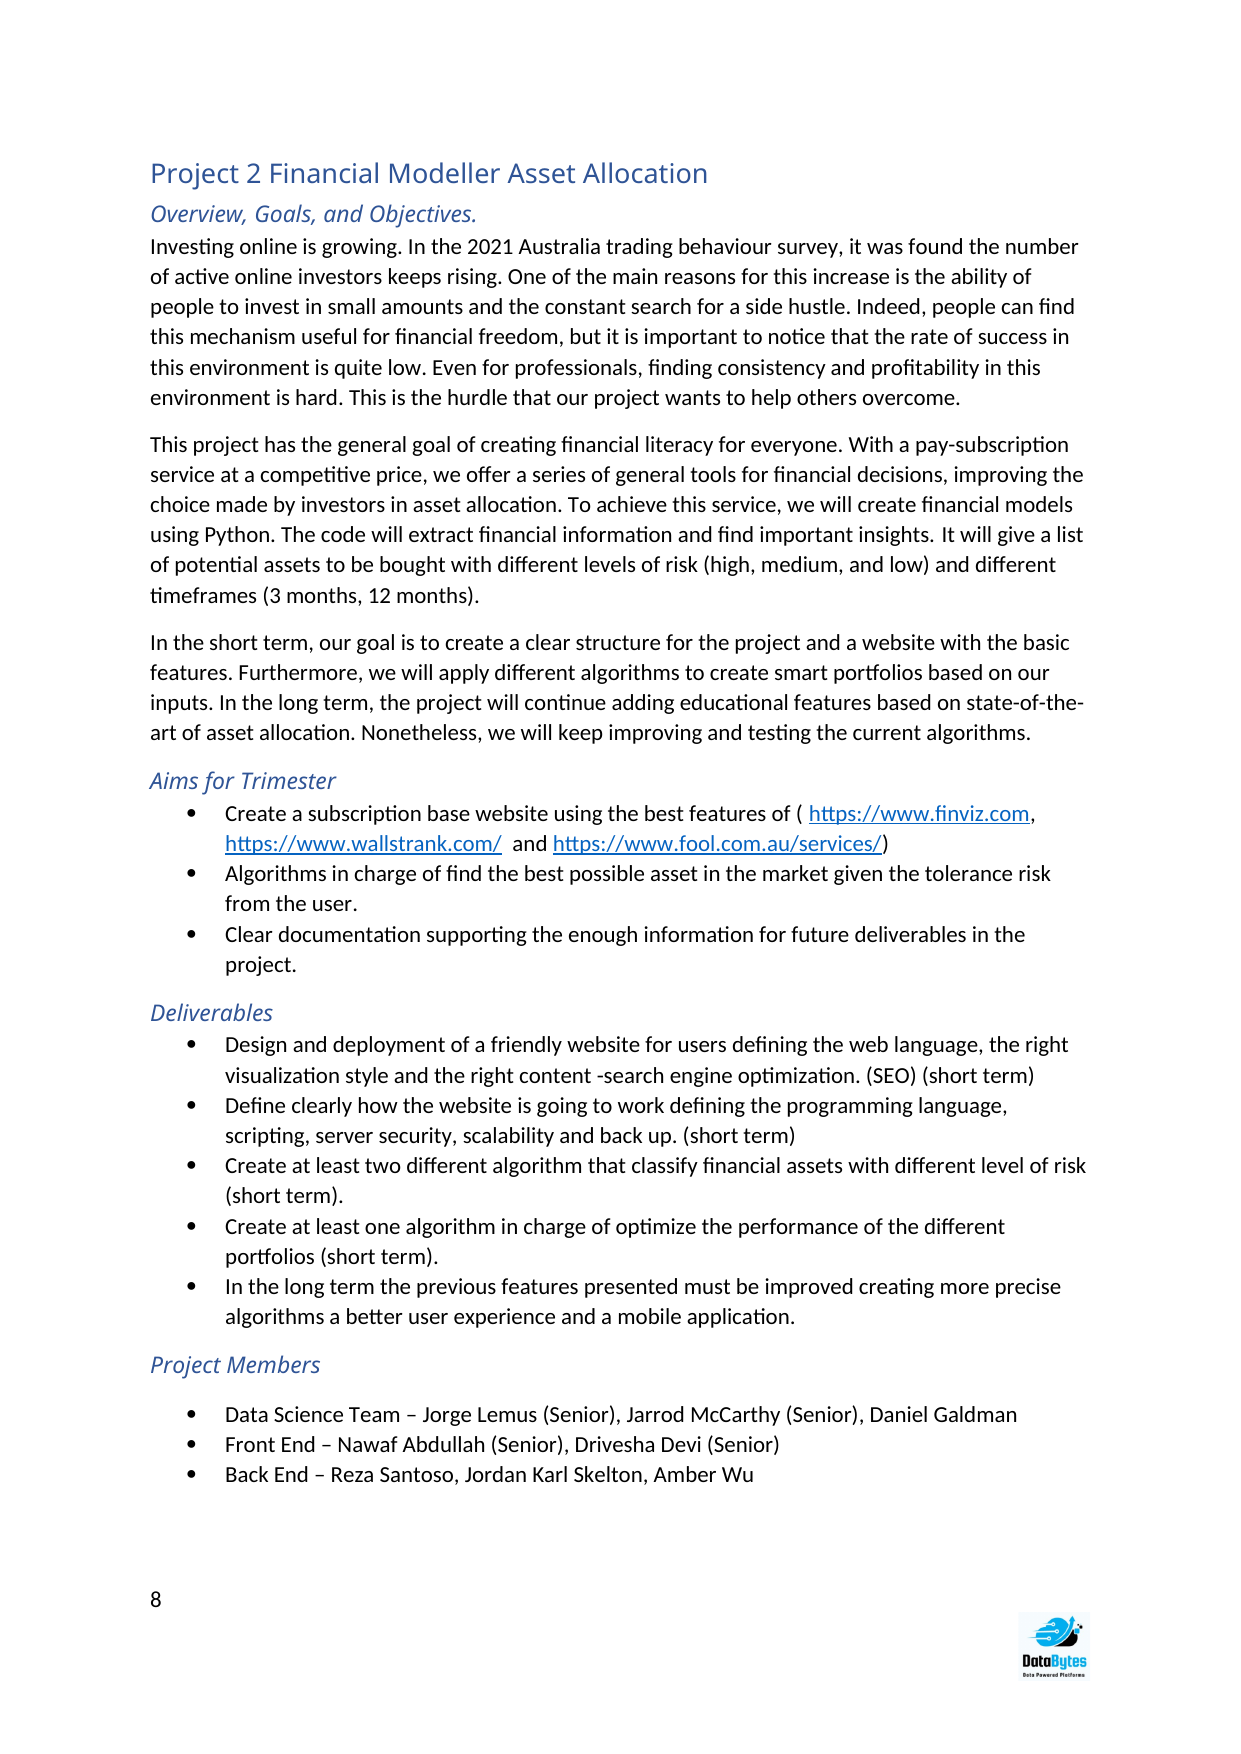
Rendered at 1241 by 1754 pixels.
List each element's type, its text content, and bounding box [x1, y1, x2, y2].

picture [1018, 1612, 1091, 1681]
text Project Members [150, 1349, 1090, 1381]
text Investing online is growing. In the 2021 Australia trading behaviour survey, it was found the number of active online investors keeps rising. One of the main reasons for this increase is the ability of people to invest in small amounts and the constant search for a side hustle. Indeed, people can find this mechanism useful for financial freedom, but it is important to notice that the rate of success in this environment is quite low. Even for professionals, finding consistency and profitability in this environment is hard. This is the hurdle that our project wants to help others overcome. [150, 232, 1090, 411]
subtitle Project 2 Financial Modeller Asset Allocation [150, 154, 1090, 191]
text In the short term, our goal is to create a clear structure for the project and a website with the basic features. Furthermore, we will apply different algorithms to create smart portfolios based on our inputs. In the long term, the project will continue adding educational features based on state-of-the-art of asset allocation. Nonetheless, we will keep improving and testing the current algorithms. [150, 628, 1090, 746]
subtitle Aims for Trimester [150, 765, 1090, 796]
subtitle Deliverables [150, 997, 1090, 1028]
list Algorithms in charge of find the best possible asset in the market given the tolerance risk from the user. [187, 859, 1090, 918]
list Design and deployment of a friendly website for users defining the web language, the right visualization style and the right content -search engine optimization. (SEO) (short term) [187, 1031, 1090, 1089]
list Front End – Nawaf Abdullah (Senior), Drivesha Devi (Senior) [187, 1430, 1090, 1458]
list Create a subscription base website using the best features of ( https://www.finviz.com, https://www.wallstrank.com/ and https://www.fool.com.au/services/) [187, 799, 1090, 857]
list Create at least one algorithm in charge of optimize the performance of the different portfolios (short term). [187, 1212, 1090, 1270]
list Back End – Reza Santoso, Jordan Karl Skelton, Amber Wu [187, 1460, 1090, 1488]
list Define clearly how the website is going to work defining the programming language, scripting, server security, scalability and back up. (short term) [187, 1091, 1090, 1149]
subtitle Overview, Goals, and Objectives. [150, 198, 1090, 229]
list In the long term the previous features presented must be improved creating more precise algorithms a better user experience and a mobile application. [187, 1272, 1090, 1331]
list Clear documentation supporting the enough information for future deliverables in the project. [187, 920, 1090, 978]
list Create at least two different algorithm that classify financial assets with different level of risk (short term). [187, 1151, 1090, 1210]
list Data Science Team – Jorge Lemus (Senior), Jarrod McCarthy (Senior), Daniel Galdman [187, 1400, 1090, 1428]
text This project has the general goal of creating financial literacy for everyone. With a pay-subscription service at a competitive price, we offer a series of general tools for financial decisions, improving the choice made by investors in asset allocation. To achieve this service, we will create financial models using Python. The code will extract financial information and find important insights. It will give a list of potential assets to be bought with different levels of risk (high, medium, and low) and different timeframes (3 months, 12 months). [150, 430, 1090, 609]
